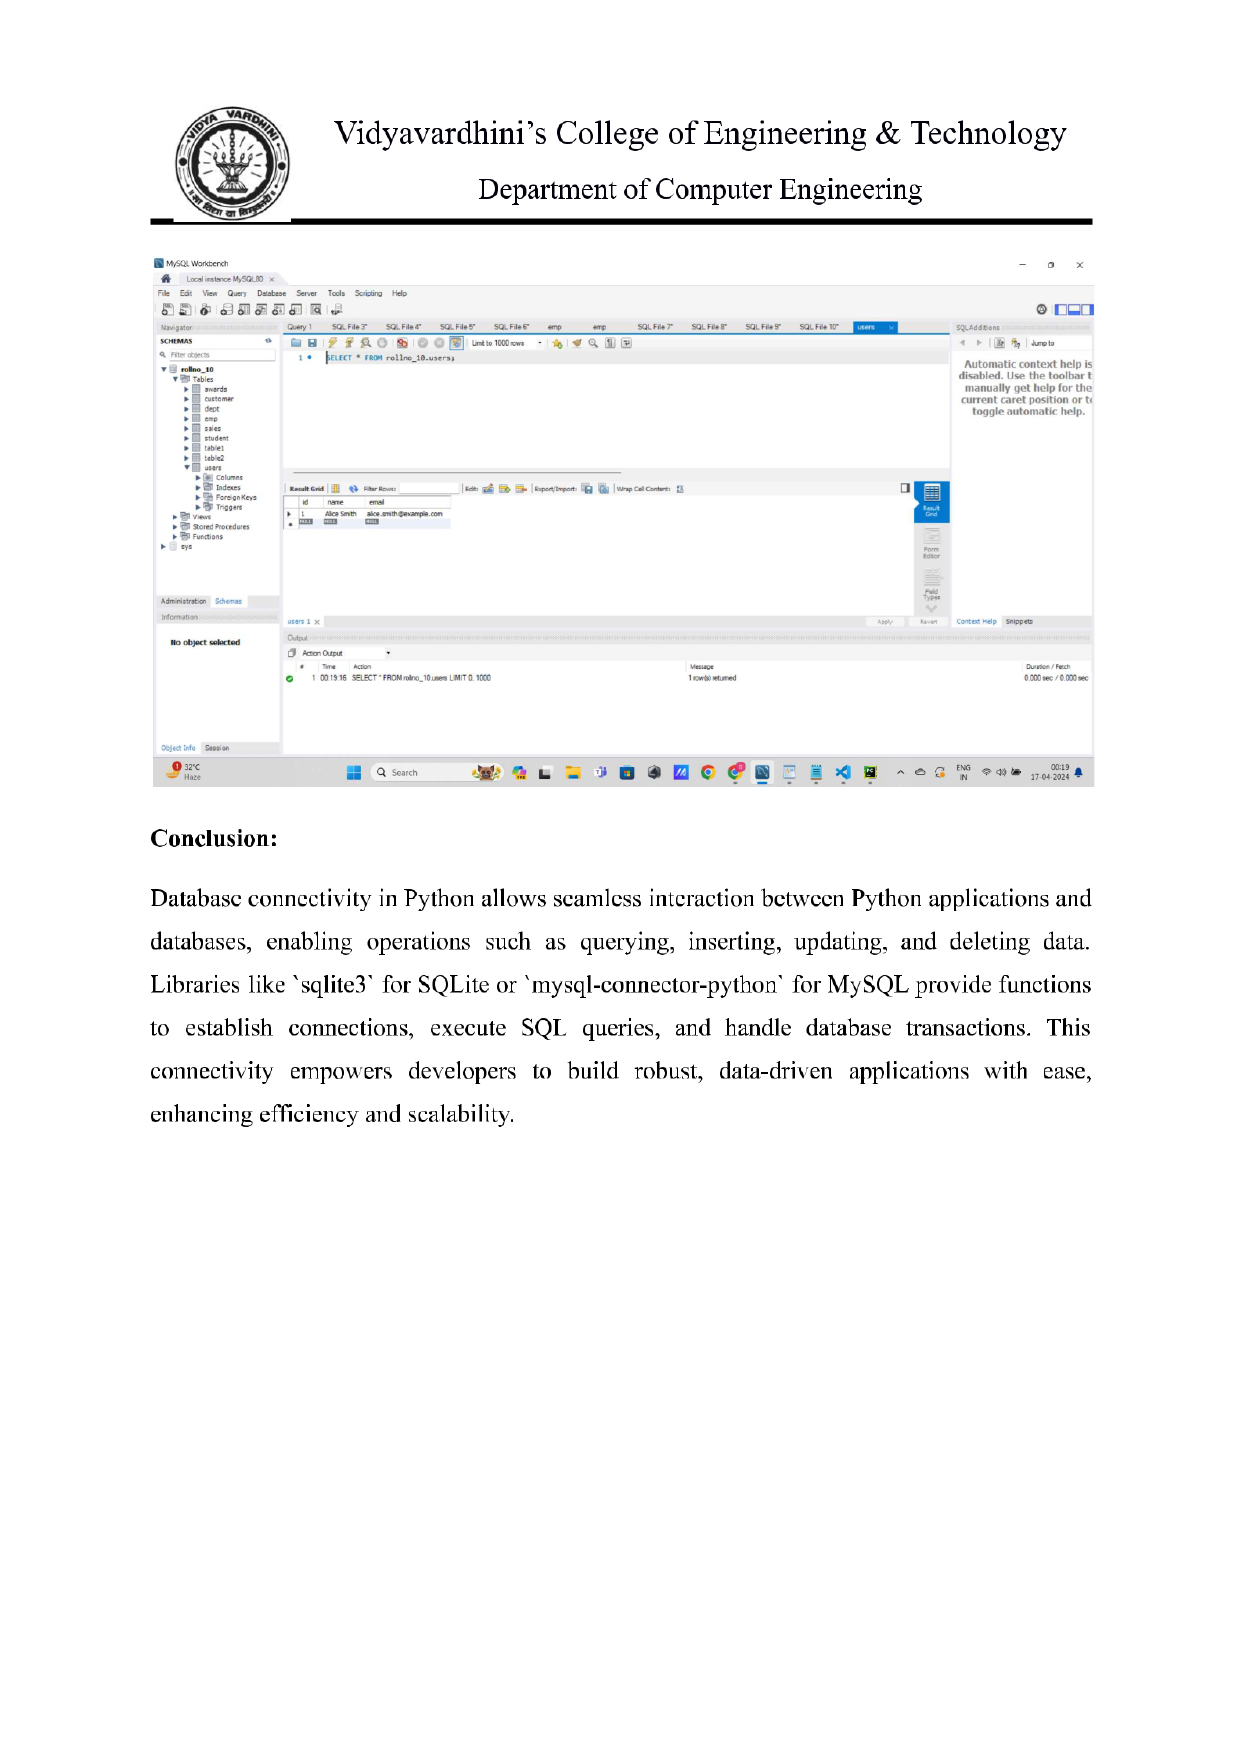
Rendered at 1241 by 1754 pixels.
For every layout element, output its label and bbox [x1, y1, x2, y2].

picture [148, 106, 1095, 1129]
